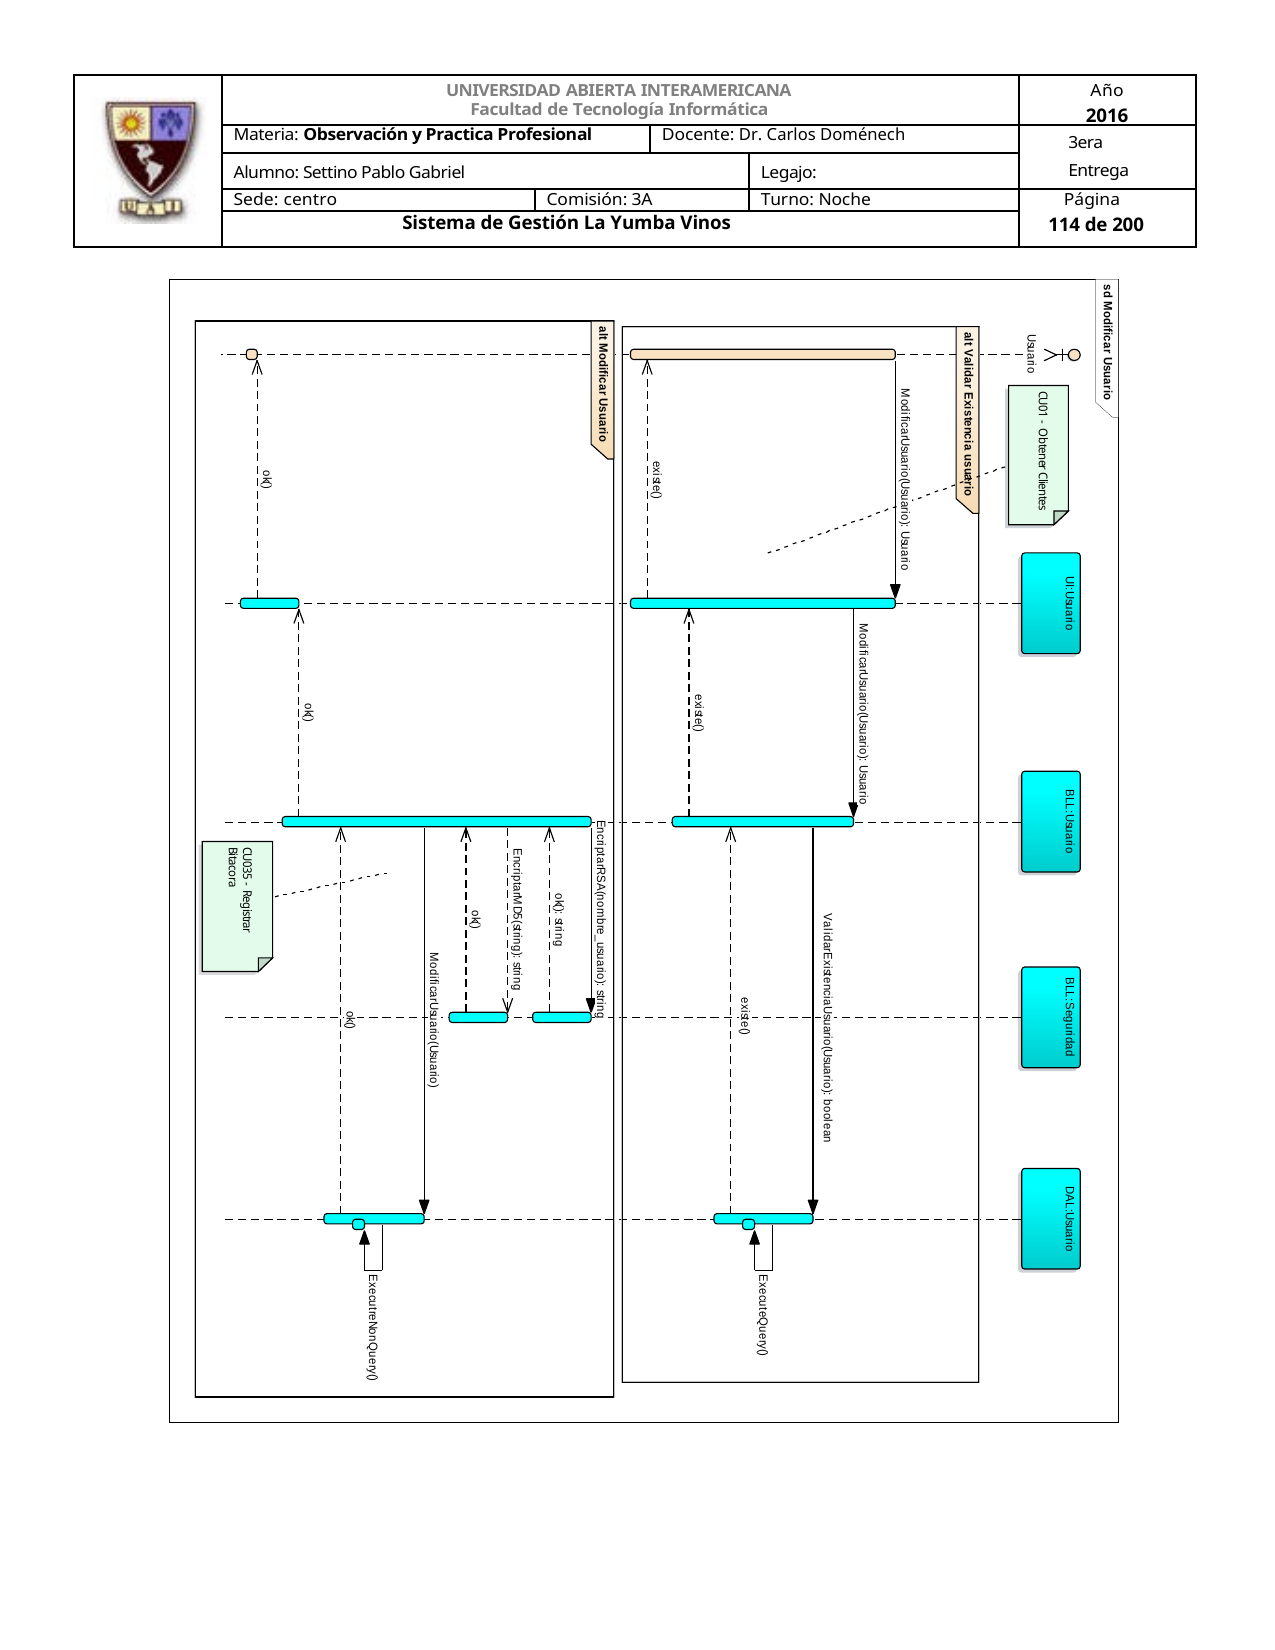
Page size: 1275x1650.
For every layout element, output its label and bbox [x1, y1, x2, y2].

picture [92, 97, 207, 224]
